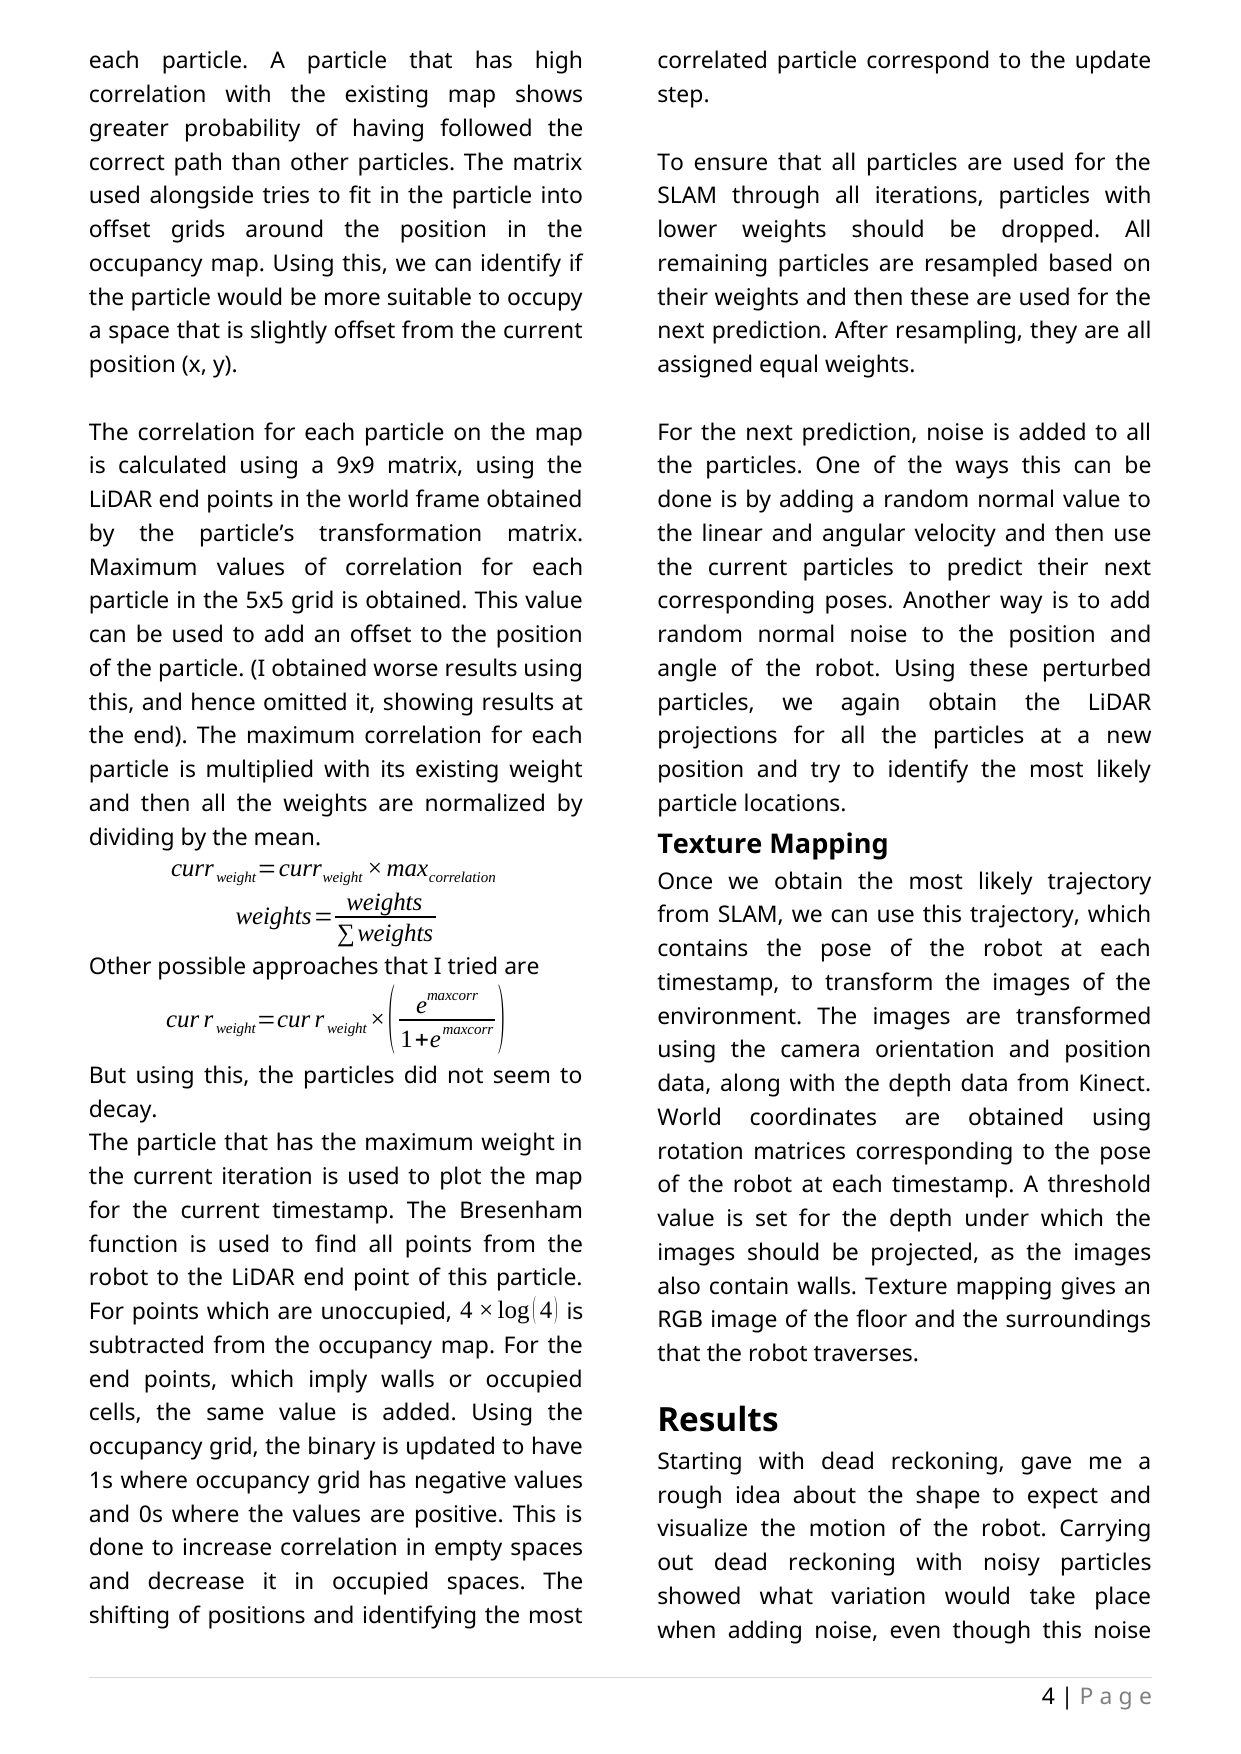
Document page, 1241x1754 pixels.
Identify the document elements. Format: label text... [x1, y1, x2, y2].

subtitle Texture Mapping [657, 825, 1152, 862]
text The particle that has the maximum weight in the current iteration is used to plot the map for the current timestamp. The Bresenham function is used to find all points from the robot to the LiDAR end point of this particle. For points which are unoccupied, is subtracted from the occupancy map. For the end points, which imply walls or occupied cells, the same value is added. Using the occupancy grid, the binary is updated to have 1s where occupancy grid has negative values and 0s where the values are positive. This is done to increase correlation in empty spaces and decrease it in occupied spaces. The shifting of positions and identifying the most correlated particle correspond to the update step. [89, 1126, 583, 1630]
text Once we obtain the most likely trajectory from SLAM, we can use this trajectory, which contains the pose of the robot at each timestamp, to transform the images of the environment. The images are transformed using the camera orientation and position data, along with the depth data from Kinect. World coordinates are obtained using rotation matrices corresponding to the pose of the robot at each timestamp. A threshold value is set for the depth under which the images should be projected, as the images also contain walls. Texture mapping gives an RGB image of the floor and the surroundings that the robot traverses. [657, 864, 1152, 1368]
text For the next prediction, noise is added to all the particles. One of the ways this can be done is by adding a random normal value to the linear and angular velocity and then use the current particles to predict their next corresponding poses. Another way is to add random normal noise to the position and angle of the robot. Using these perturbed particles, we again obtain the LiDAR projections for all the particles at a new position and try to identify the most likely particle locations. [657, 416, 1152, 818]
text To ensure that all particles are used for the SLAM through all iterations, particles with lower weights should be dropped. All remaining particles are resampled based on their weights and then these are used for the next prediction. After resampling, they are all assigned equal weights. [657, 146, 1152, 379]
subtitle Results [657, 1396, 1152, 1441]
text The correlation for each particle on the map is calculated using a 9x9 matrix, using the LiDAR end points in the world frame obtained by the particle’s transformation matrix. Maximum values of correlation for each particle in the 5x5 grid is obtained. This value can be used to add an offset to the position of the particle. (I obtained worse results using this, and hence omitted it, showing results at the end). The maximum correlation for each particle is multiplied with its existing weight and then all the weights are normalized by dividing by the mean. [89, 416, 583, 852]
text Other possible approaches that I tried are [89, 950, 583, 981]
text But using this, the particles did not seem to decay. [89, 1059, 583, 1124]
